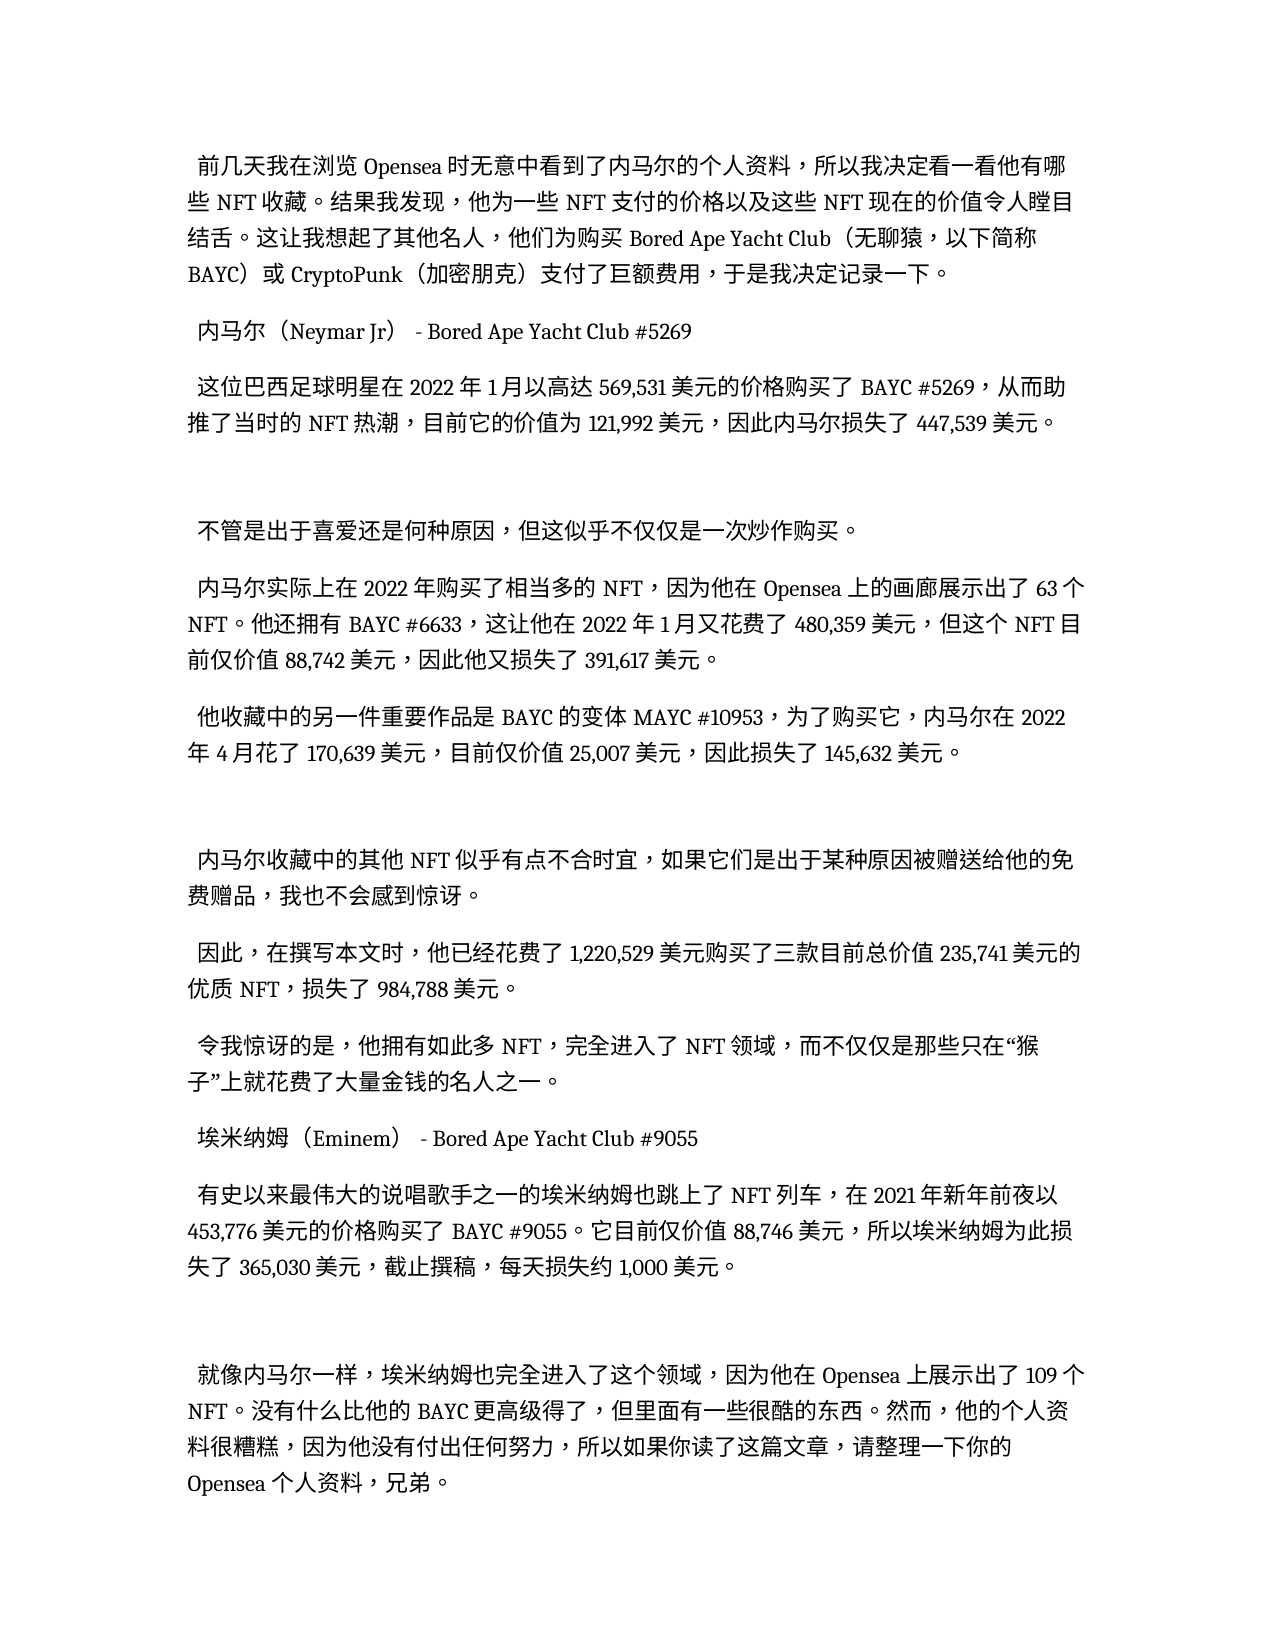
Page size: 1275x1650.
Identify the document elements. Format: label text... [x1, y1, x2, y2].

text 因此，在撰写本文时，他已经花费了 1,220,529 美元购买了三款目前总价值 235,741 美元的优质 NFT，损失了 984,788 美元。 [187, 937, 1087, 1004]
text 令我惊讶的是，他拥有如此多 NFT，完全进入了 NFT 领域，而不仅仅是那些只在“猴子”上就花费了大量金钱的名人之一。 [187, 1030, 1087, 1097]
text 他收藏中的另一件重要作品是 BAYC 的变体 MAYC #10953，为了购买它，内马尔在 2022 年 4 月花了 170,639 美元，目前仅价值 25,007 美元，因此损失了 145,632 美元。 [187, 701, 1087, 768]
text 有史以来最伟大的说唱歌手之一的埃米纳姆也跳上了 NFT 列车，在 2021 年新年前夜以 453,776 美元的价格购买了 BAYC #9055。它目前仅价值 88,746 美元，所以埃米纳姆为此损失了 365,030 美元，截止撰稿，每天损失约 1,000 美元。 [187, 1179, 1087, 1282]
text 内马尔实际上在 2022 年购买了相当多的 NFT，因为他在 Opensea 上的画廊展示出了 63 个 NFT。他还拥有 BAYC #6633，这让他在 2022 年 1 月又花费了 480,359 美元，但这个 NFT 目前仅价值 88,742 美元，因此他又损失了 391,617 美元。 [187, 572, 1087, 675]
text 内马尔收藏中的其他 NFT 似乎有点不合时宜，如果它们是出于某种原因被赠送给他的免费赠品，我也不会感到惊讶。 [187, 844, 1087, 911]
text 这位巴西足球明星在 2022 年 1 月以高达 569,531 美元的价格购买了 BAYC #5269，从而助推了当时的 NFT 热潮，目前它的价值为 121,992 美元，因此内马尔损失了 447,539 美元。 [187, 371, 1087, 438]
text 内马尔（Neymar Jr） - Bored Ape Yacht Club #5269 [187, 314, 1087, 346]
text 前几天我在浏览 Opensea 时无意中看到了内马尔的个人资料，所以我决定看一看他有哪些 NFT 收藏。结果我发现，他为一些 NFT 支付的价格以及这些 NFT 现在的价值令人瞠目结舌。这让我想起了其他名人，他们为购买 Bored Ape Yacht Club（无聊猿，以下简称 BAYC）或 CryptoPunk（加密朋克）支付了巨额费用，于是我决定记录一下。 [187, 150, 1087, 289]
text 就像内马尔一样，埃米纳姆也完全进入了这个领域，因为他在 Opensea 上展示出了 109 个 NFT。没有什么比他的 BAYC 更高级得了，但里面有一些很酷的东西。然而，他的个人资料很糟糕，因为他没有付出任何努力，所以如果你读了这篇文章，请整理一下你的 Opensea 个人资料，兄弟。 [187, 1359, 1087, 1498]
text 不管是出于喜爱还是何种原因，但这似乎不仅仅是一次炒作购买。 [187, 515, 1087, 546]
text 埃米纳姆（Eminem） - Bored Ape Yacht Club #9055 [187, 1122, 1087, 1154]
